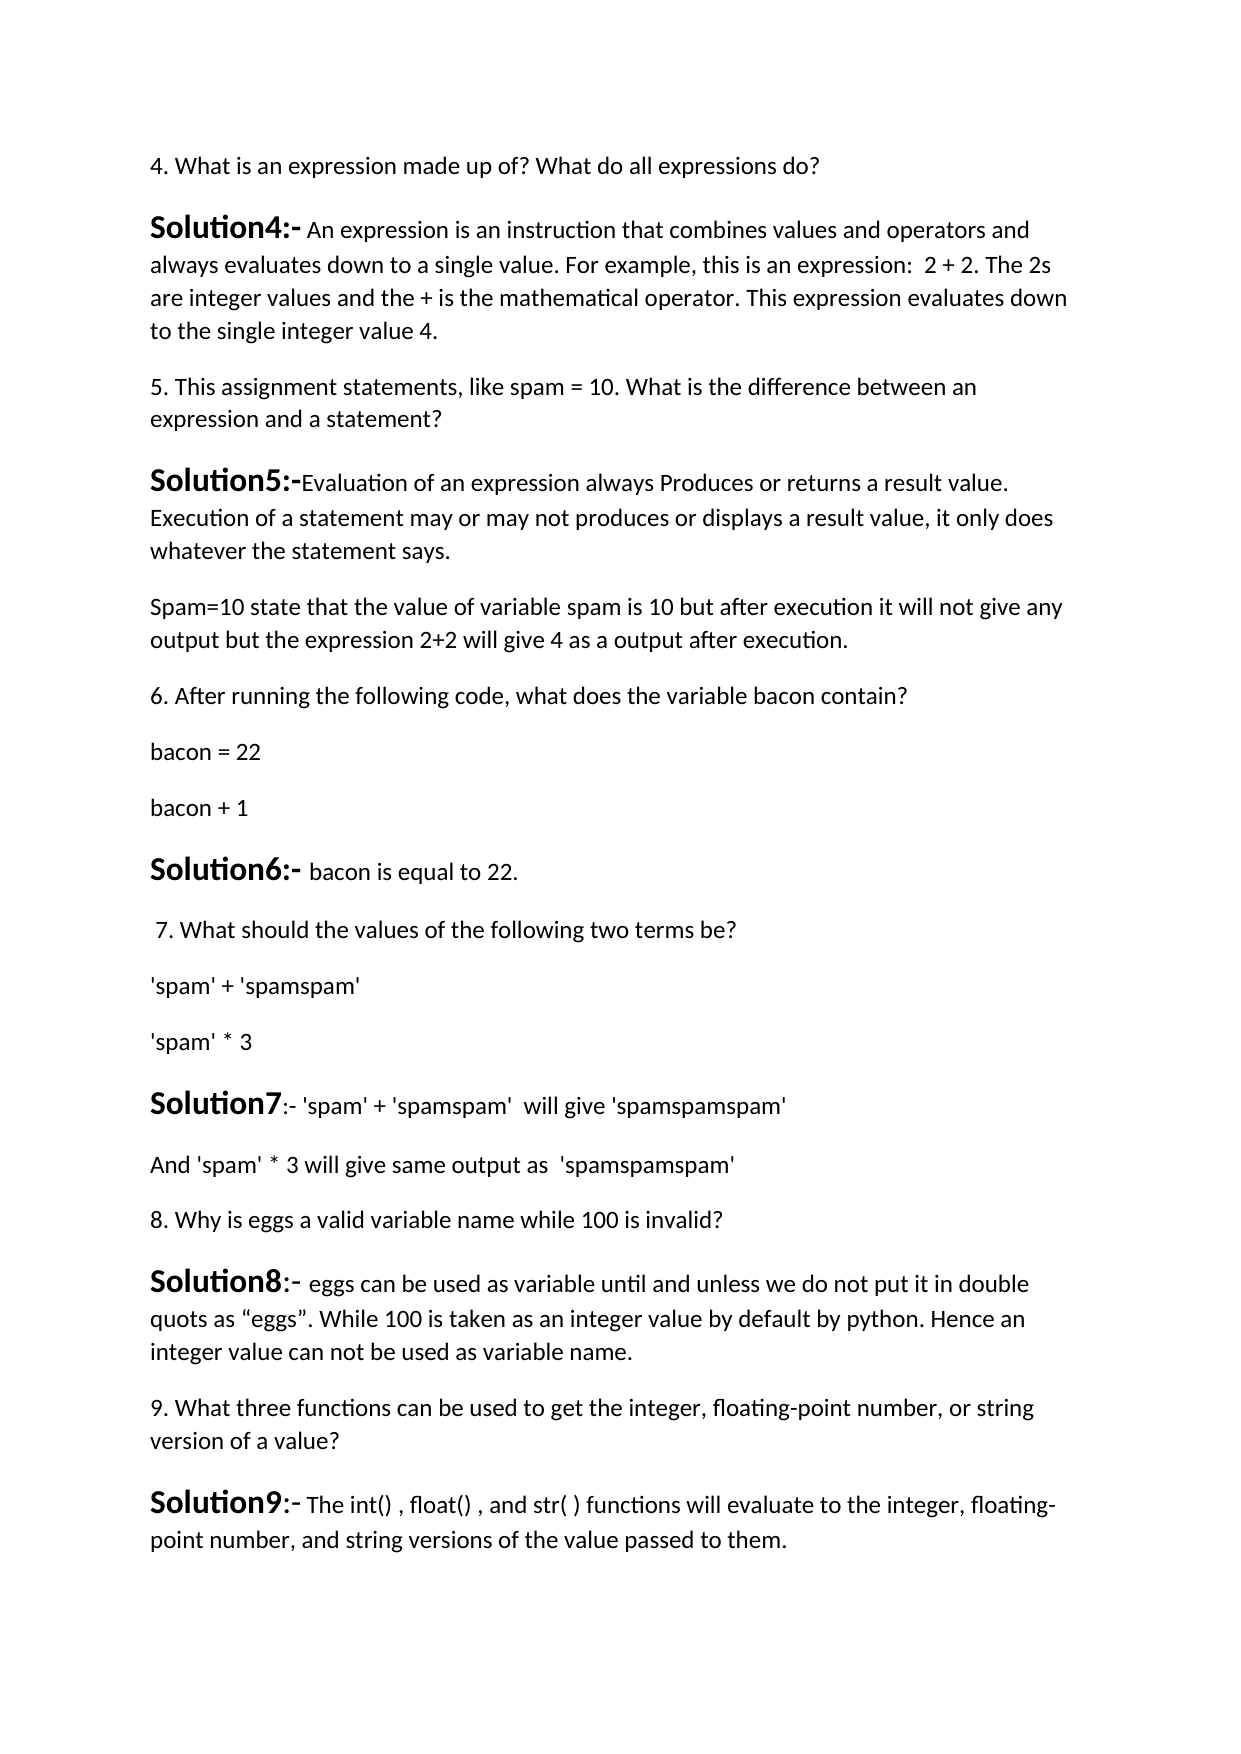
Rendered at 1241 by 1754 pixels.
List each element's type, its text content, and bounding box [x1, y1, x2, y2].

text 'spam' + 'spamspam' [150, 970, 1090, 1001]
text 8. Why is eggs a valid variable name while 100 is invalid? [150, 1204, 1090, 1235]
text bacon + 1 [150, 792, 1090, 822]
text Solution8:- eggs can be used as variable until and unless we do not put it in double quots as “eggs”. While 100 is taken as an integer value by default by python. Hence an integer value can not be used as variable name. [150, 1260, 1090, 1367]
text 6. After running the following code, what does the variable bacon contain? [150, 680, 1090, 711]
text And 'spam' * 3 will give same output as 'spamspamspam' [150, 1149, 1090, 1179]
text 9. What three functions can be used to get the integer, floating-point number, or string version of a value? [150, 1392, 1090, 1456]
text 5. This assignment statements, like spam = 10. What is the difference between an expression and a statement? [150, 371, 1090, 434]
text Solution7:- 'spam' + 'spamspam' will give 'spamspamspam' [150, 1082, 1090, 1123]
text 'spam' * 3 [150, 1026, 1090, 1057]
text 7. What should the values of the following two terms be? [150, 914, 1090, 945]
text Solution9:- The int() , float() , and str( ) functions will evaluate to the integer, floating-point number, and string versions of the value passed to them. [150, 1481, 1090, 1555]
text Solution4:- An expression is an instruction that combines values and operators and always evaluates down to a single value. For example, this is an expression: 2 + 2. The 2s are integer values and the + is the mathematical operator. This expression evaluates down to the single integer value 4. [150, 206, 1090, 345]
text Solution6:- bacon is equal to 22. [150, 847, 1090, 888]
text Spam=10 state that the value of variable spam is 10 but after execution it will not give any output but the expression 2+2 will give 4 as a output after execution. [150, 591, 1090, 655]
text bacon = 22 [150, 736, 1090, 766]
text Solution5:-Evaluation of an expression always Produces or returns a result value. Execution of a statement may or may not produces or displays a result value, it only does whatever the statement says. [150, 459, 1090, 566]
text 4. What is an expression made up of? What do all expressions do? [150, 150, 1090, 181]
